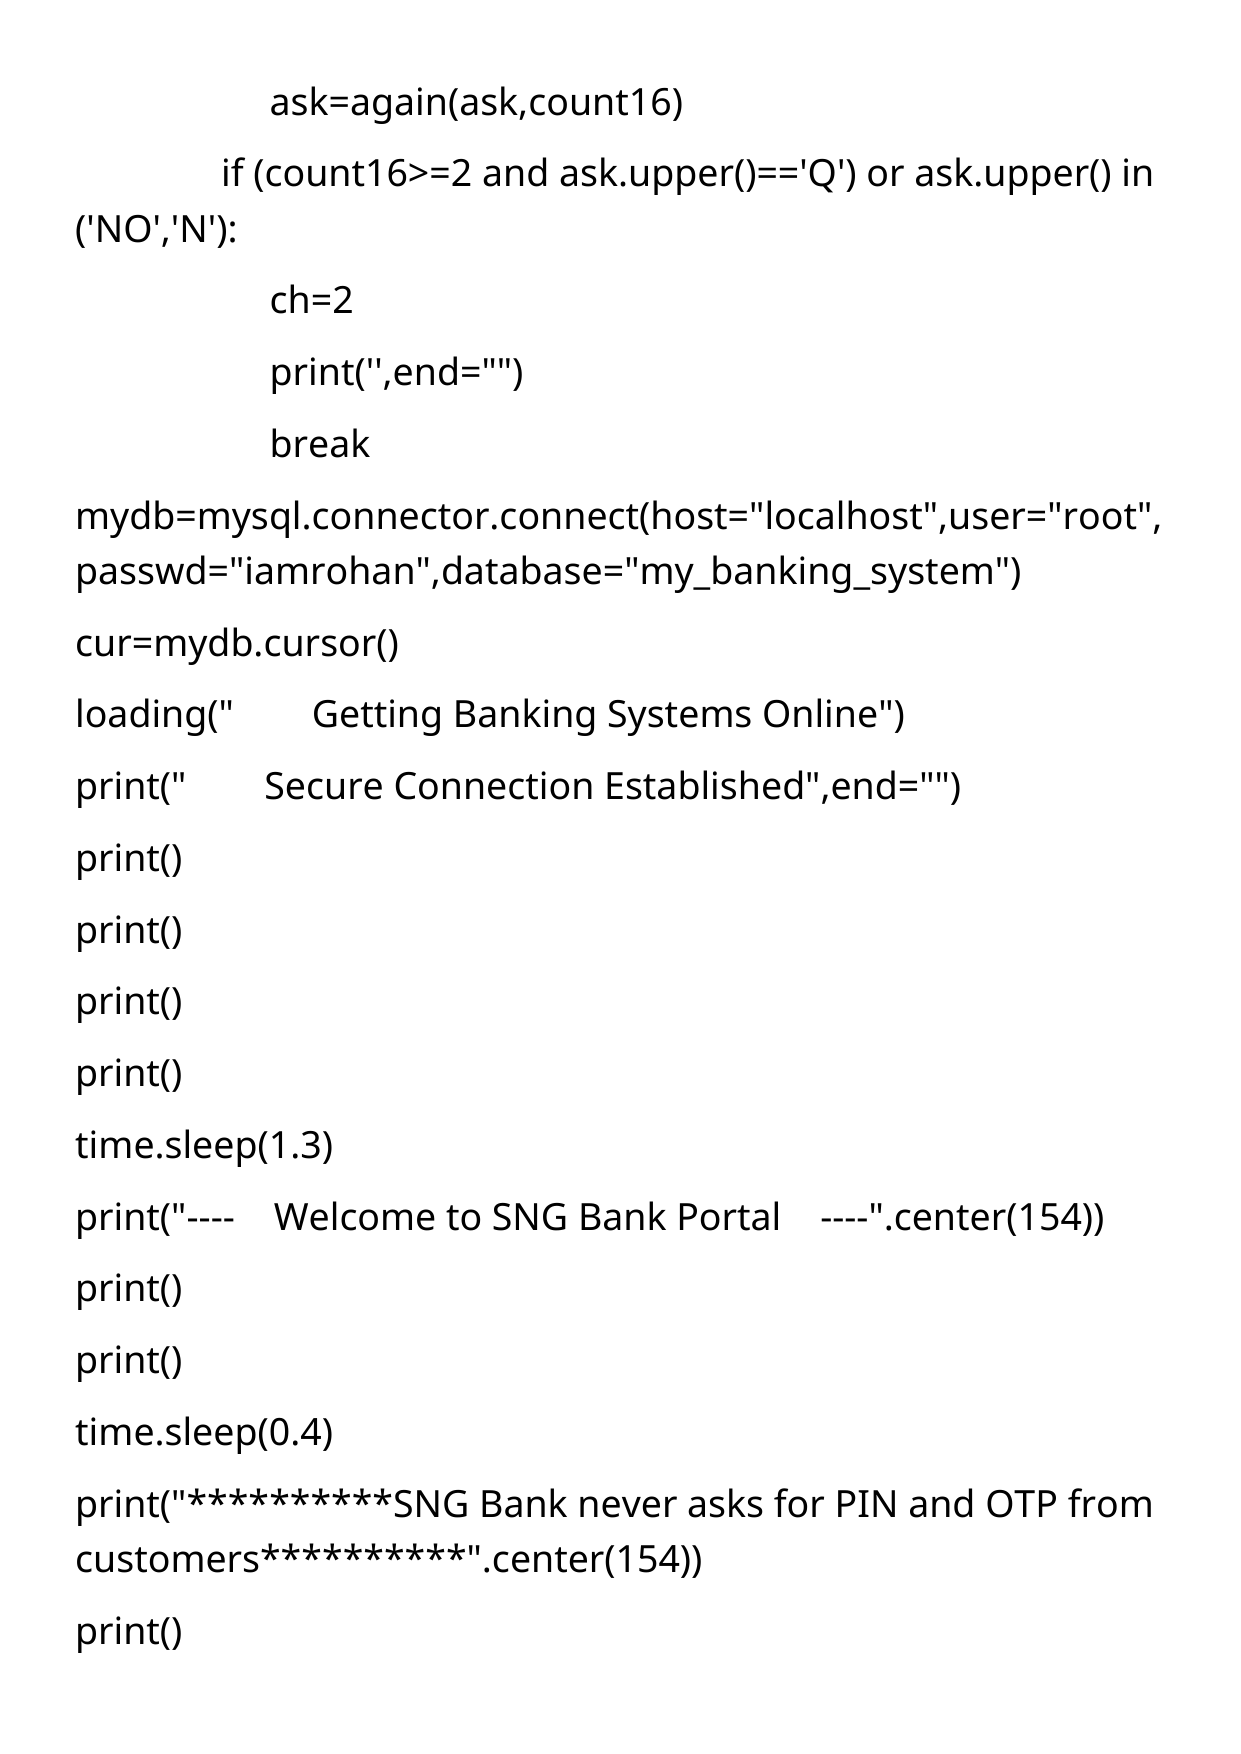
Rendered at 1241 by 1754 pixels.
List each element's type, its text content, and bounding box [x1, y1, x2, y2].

text print() [75, 975, 1165, 1026]
text time.sleep(1.3) [75, 1118, 1165, 1169]
text cur=mydb.cursor() [75, 616, 1165, 667]
text print() [75, 1604, 1165, 1655]
text print("**********SNG Bank never asks for PIN and OTP from customers**********".center(154)) [75, 1477, 1165, 1583]
text print() [75, 1262, 1165, 1313]
text print() [75, 831, 1165, 882]
text loading(" Getting Banking Systems Online") [75, 688, 1165, 739]
text mydb=mysql.connector.connect(host="localhost",user="root",passwd="iamrohan",database="my_banking_system") [75, 489, 1165, 595]
text ask=again(ask,count16) [75, 75, 1165, 126]
text if (count16>=2 and ask.upper()=='Q') or ask.upper() in ('NO','N'): [75, 147, 1165, 253]
text print('',end="") [75, 345, 1165, 396]
text print("---- Welcome to SNG Bank Portal ----".center(154)) [75, 1190, 1165, 1241]
text print() [75, 1046, 1165, 1097]
text ch=2 [75, 274, 1165, 325]
text print() [75, 903, 1165, 954]
text time.sleep(0.4) [75, 1405, 1165, 1456]
text print() [75, 1333, 1165, 1384]
text print(" Secure Connection Established",end="") [75, 759, 1165, 810]
text break [75, 417, 1165, 468]
